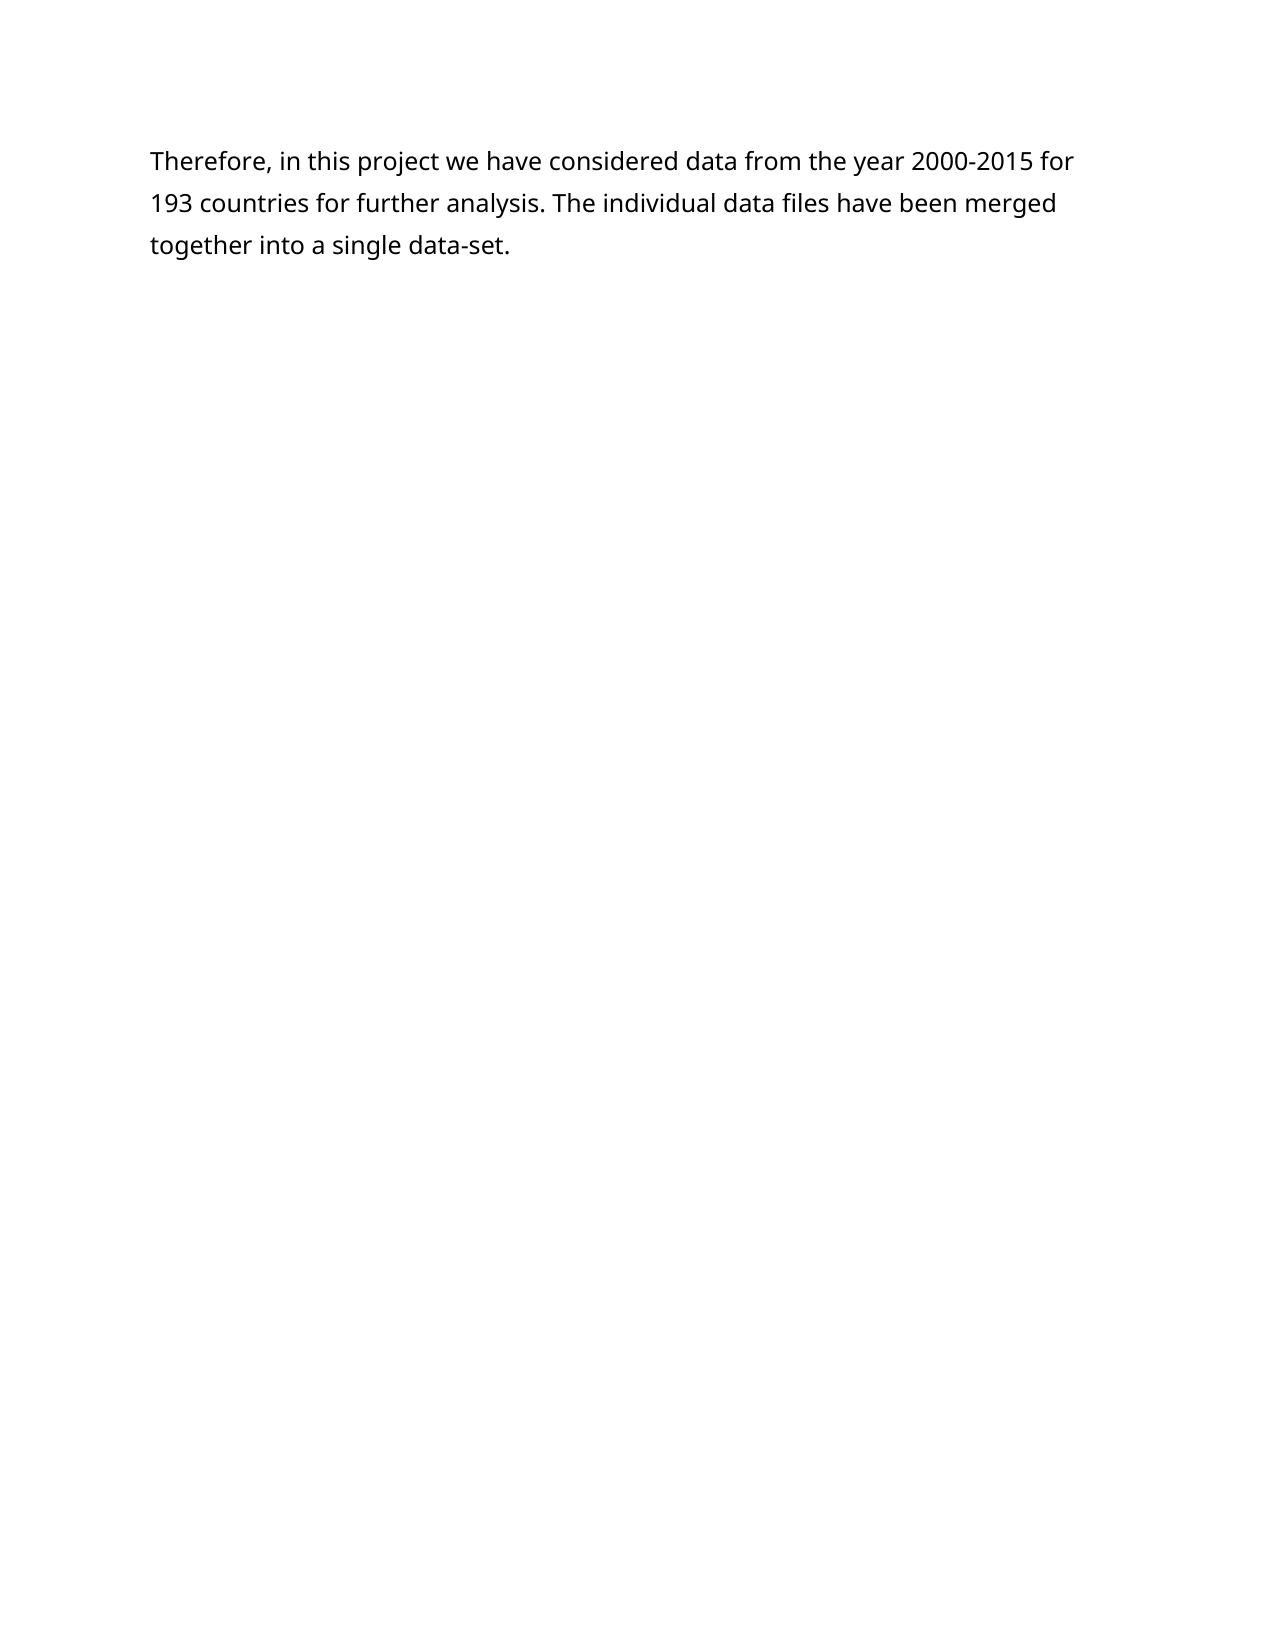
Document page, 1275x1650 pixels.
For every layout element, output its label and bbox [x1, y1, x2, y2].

text [150, 144, 1098, 262]
